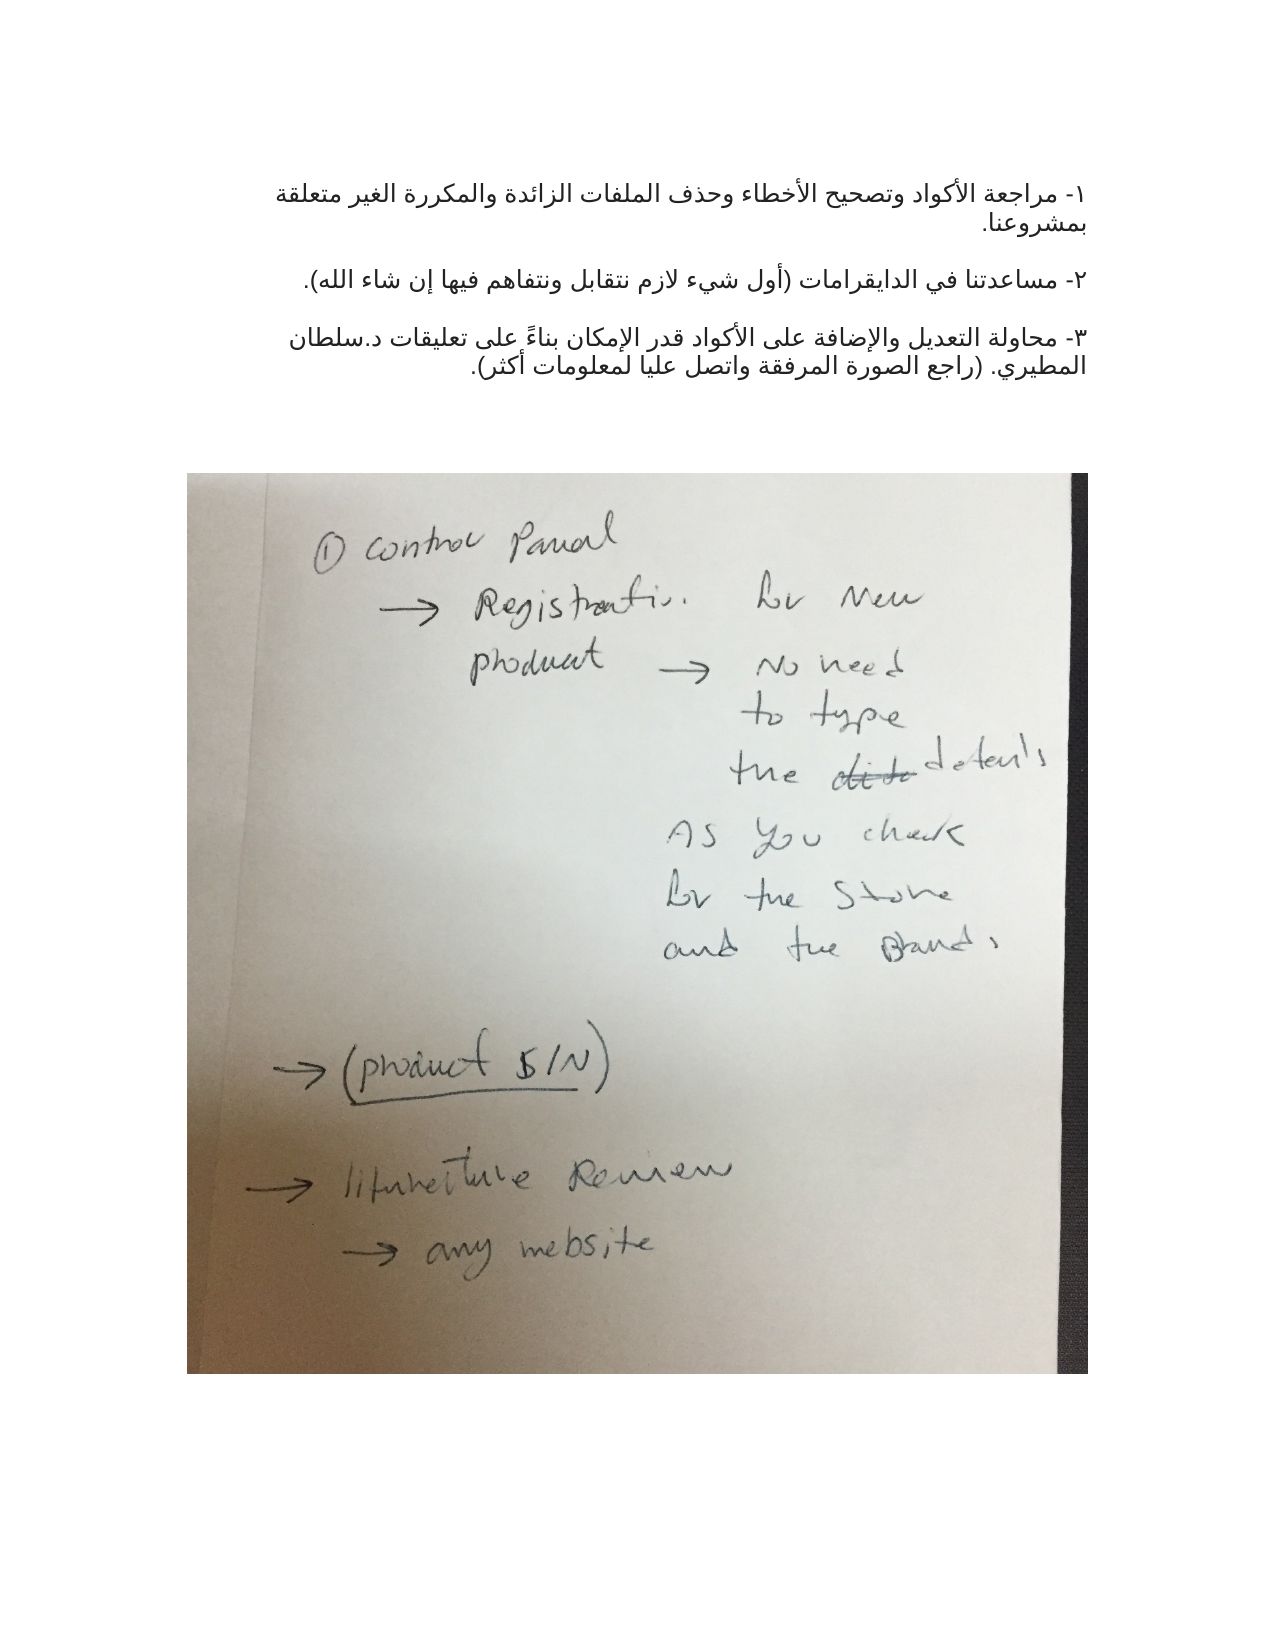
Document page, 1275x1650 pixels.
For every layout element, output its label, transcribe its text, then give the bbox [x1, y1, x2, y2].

picture [187, 473, 1088, 1374]
text ٣- محاولة التعديل والإضافة على الأكواد قدر الإمكان بناءً على تعليقات د.سلطان المطيري. (راجع الصورة المرفقة واتصل عليا لمعلومات أكثر). [187, 322, 1087, 380]
text ٢- مساعدتنا في الدايقرامات (أول شيء لازم نتقابل ونتفاهم فيها إن شاء الله). [187, 265, 1087, 294]
text ١- مراجعة الأكواد وتصحيح الأخطاء وحذف الملفات الزائدة والمكررة الغير متعلقة بمشروعنا. [187, 150, 1087, 236]
